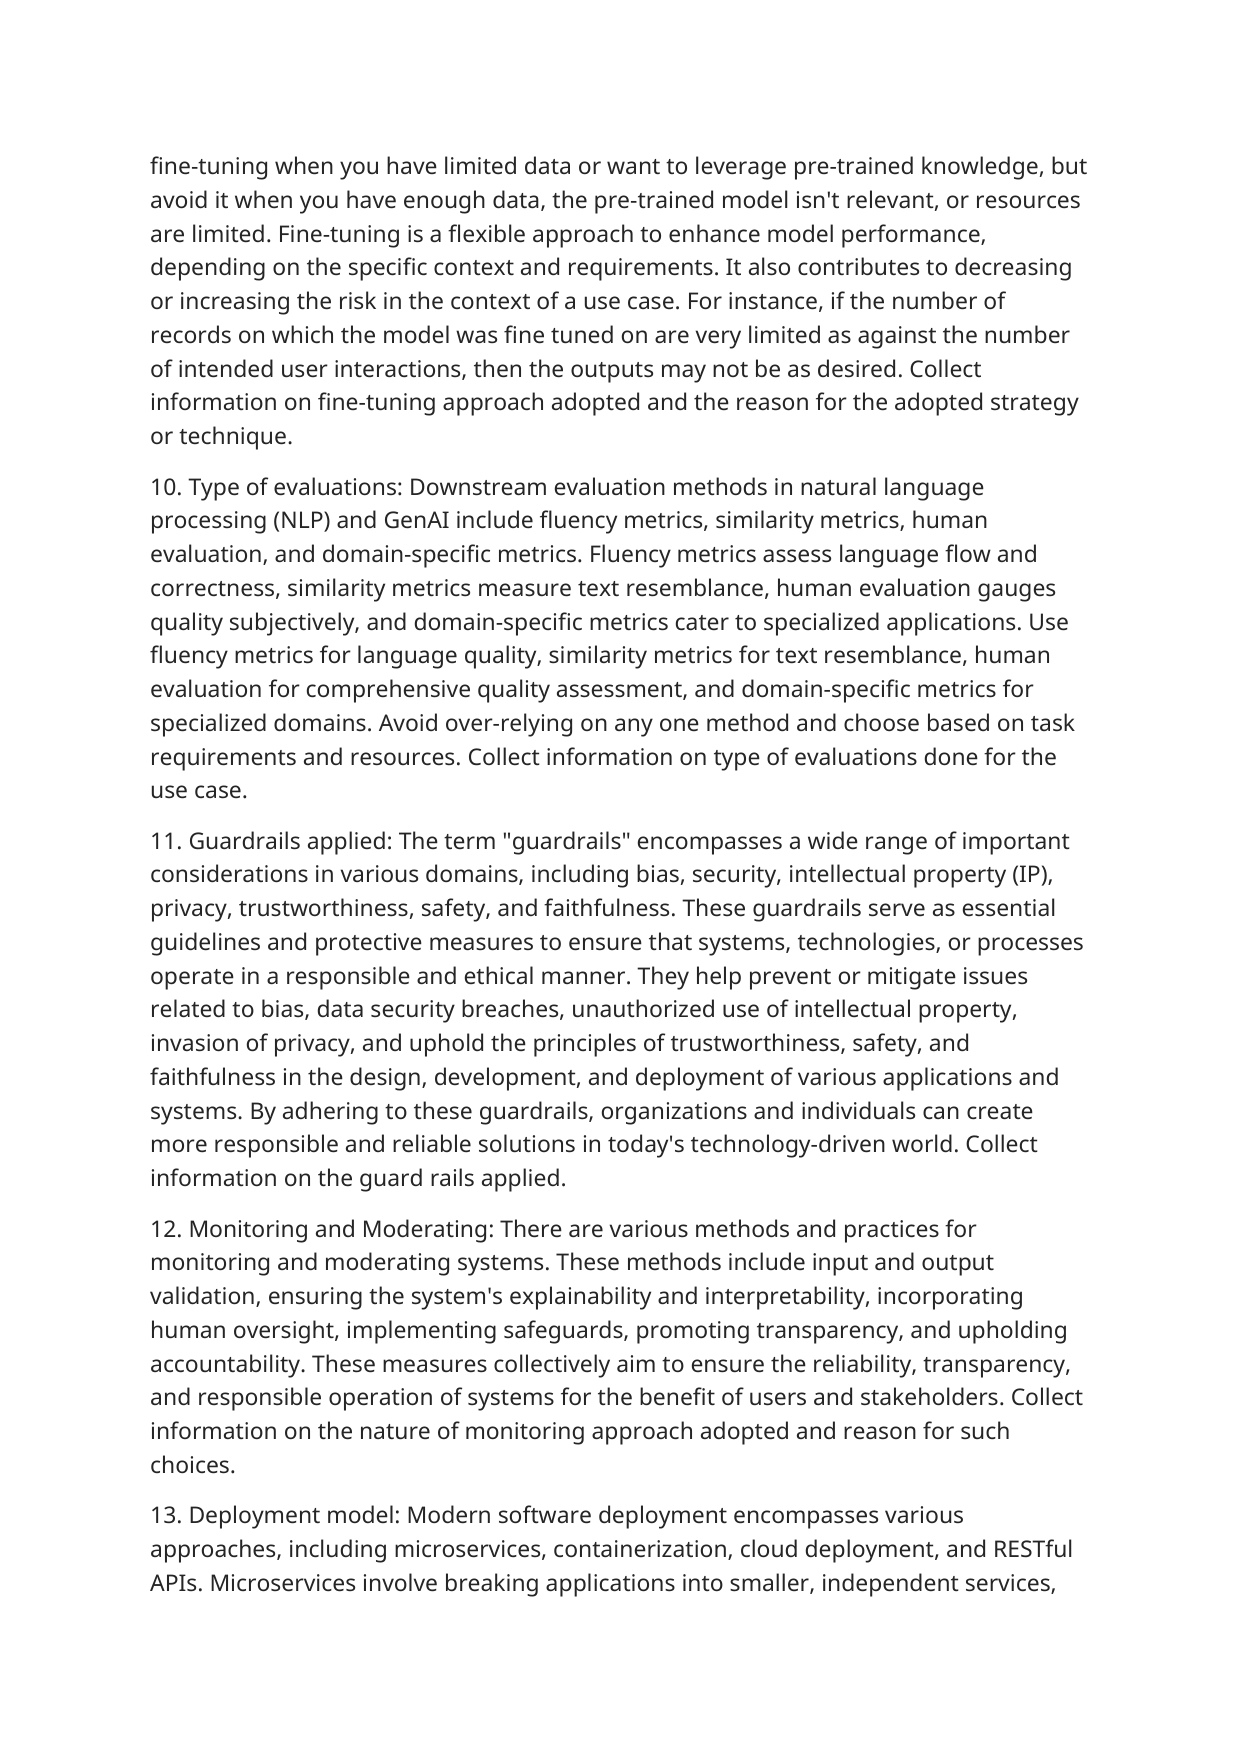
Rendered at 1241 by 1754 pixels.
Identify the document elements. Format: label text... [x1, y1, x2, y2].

text 11. Guardrails applied: The term "guardrails" encompasses a wide range of important considerations in various domains, including bias, security, intellectual property (IP), privacy, trustworthiness, safety, and faithfulness. These guardrails serve as essential guidelines and protective measures to ensure that systems, technologies, or processes operate in a responsible and ethical manner. They help prevent or mitigate issues related to bias, data security breaches, unauthorized use of intellectual property, invasion of privacy, and uphold the principles of trustworthiness, safety, and faithfulness in the design, development, and deployment of various applications and systems. By adhering to these guardrails, organizations and individuals can create more responsible and reliable solutions in today's technology-driven world. Collect information on the guard rails applied. [150, 824, 1090, 1193]
text 12. Monitoring and Moderating: There are various methods and practices for monitoring and moderating systems. These methods include input and output validation, ensuring the system's explainability and interpretability, incorporating human oversight, implementing safeguards, promoting transparency, and upholding accountability. These measures collectively aim to ensure the reliability, transparency, and responsible operation of systems for the benefit of users and stakeholders. Collect information on the nature of monitoring approach adopted and reason for such choices. [150, 1212, 1090, 1480]
text 10. Type of evaluations: Downstream evaluation methods in natural language processing (NLP) and GenAI include fluency metrics, similarity metrics, human evaluation, and domain-specific metrics. Fluency metrics assess language flow and correctness, similarity metrics measure text resemblance, human evaluation gauges quality subjectively, and domain-specific metrics cater to specialized applications. Use fluency metrics for language quality, similarity metrics for text resemblance, human evaluation for comprehensive quality assessment, and domain-specific metrics for specialized domains. Avoid over-relying on any one method and choose based on task requirements and resources. Collect information on type of evaluations done for the use case. [150, 470, 1090, 805]
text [150, 1499, 1090, 1598]
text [150, 150, 1090, 451]
